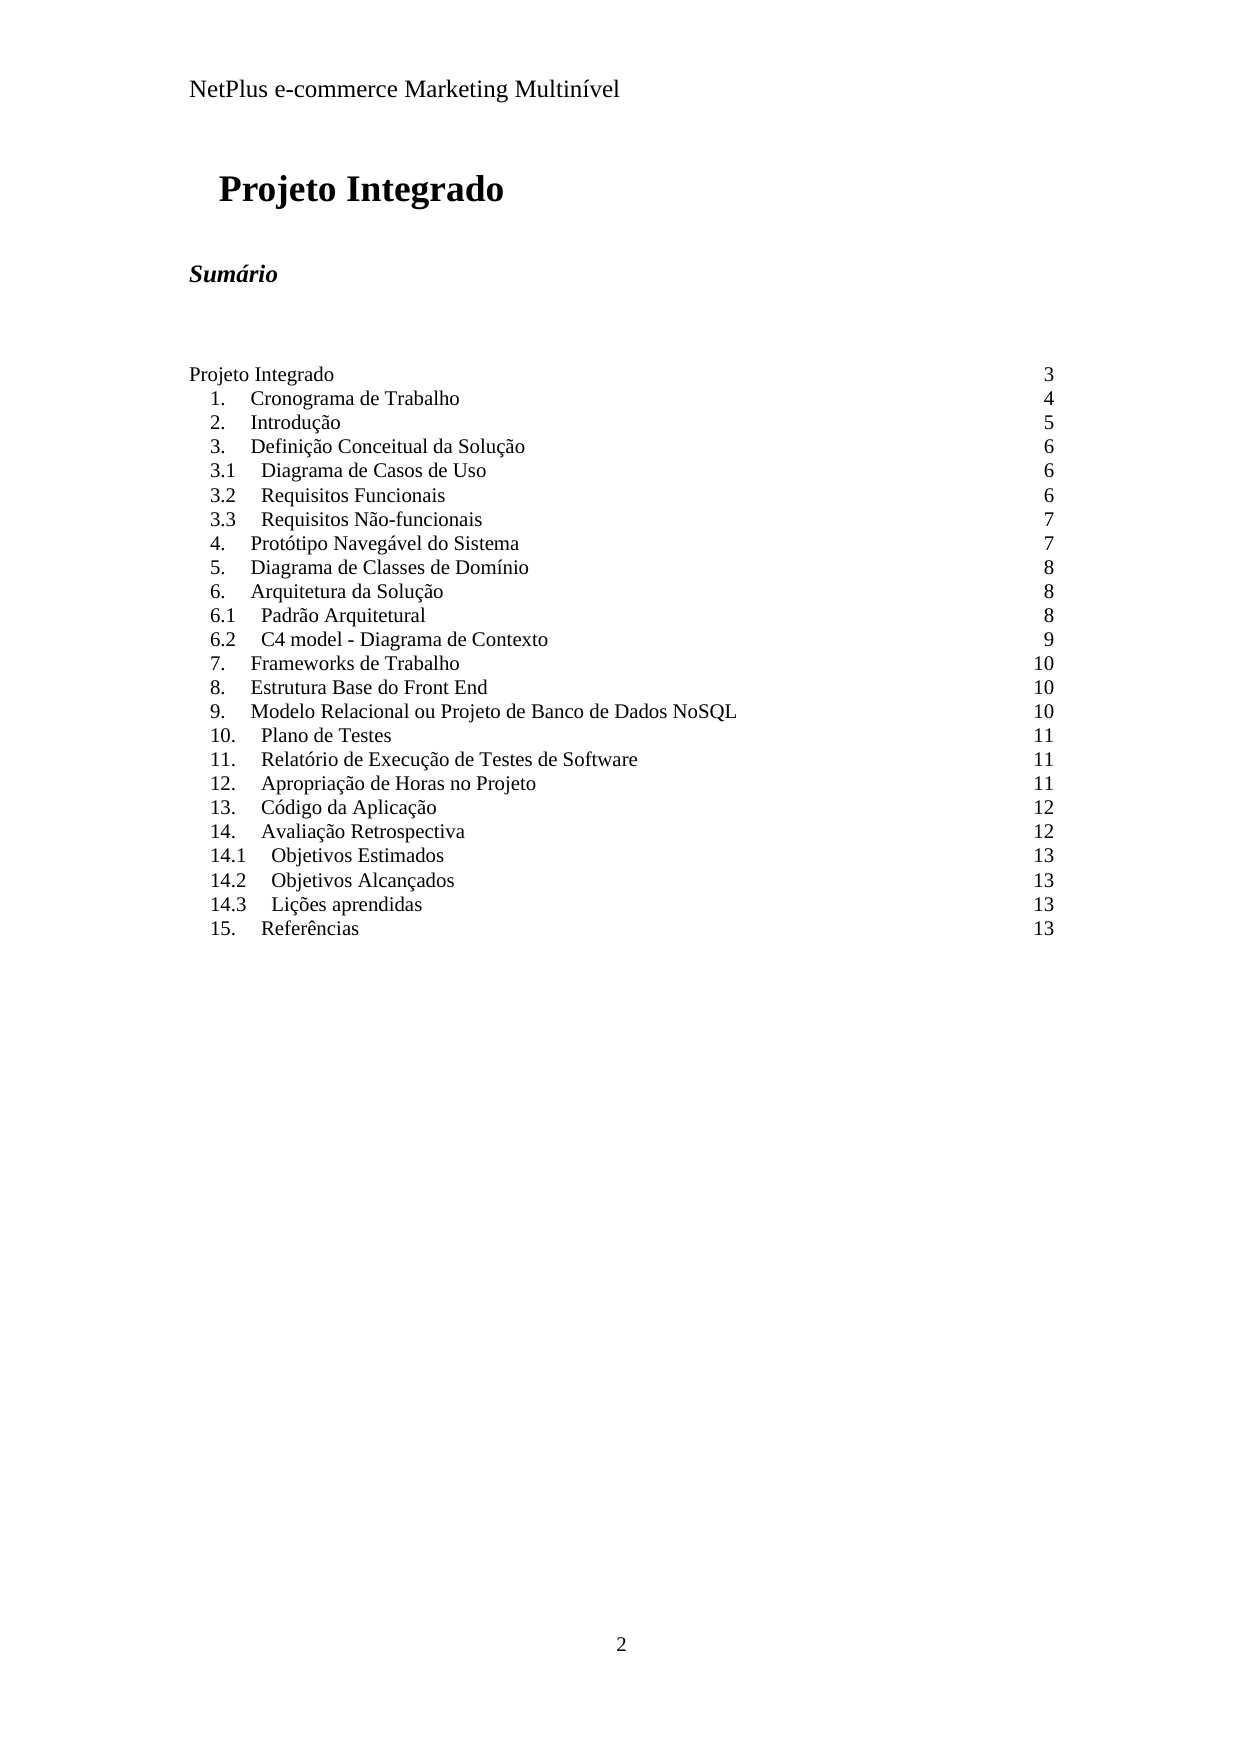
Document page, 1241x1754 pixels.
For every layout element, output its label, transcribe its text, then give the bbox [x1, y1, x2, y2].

subtitle Projeto Integrado [219, 166, 1053, 209]
subtitle Sumário [189, 259, 1053, 288]
